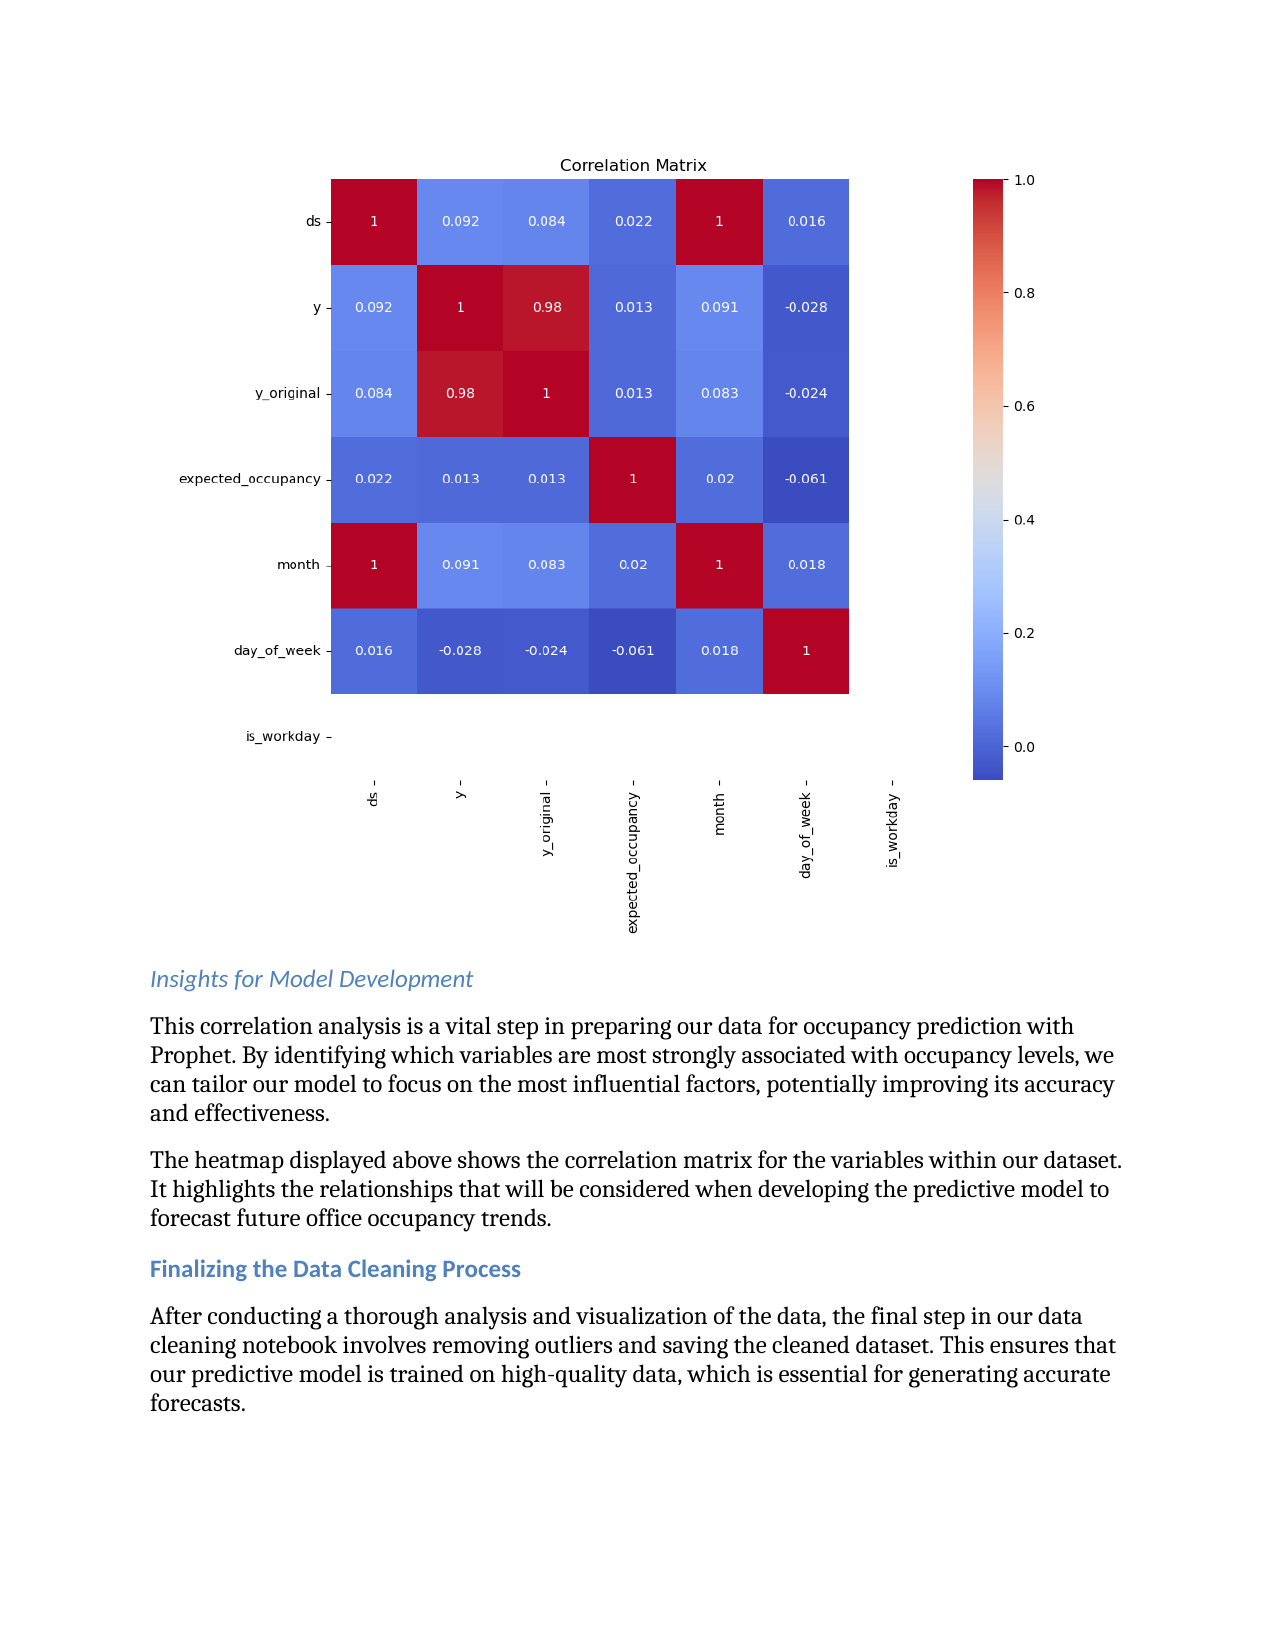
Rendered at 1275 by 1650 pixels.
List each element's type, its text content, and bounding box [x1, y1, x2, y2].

picture [168, 150, 1044, 942]
subtitle Finalizing the Data Cleaning Process [150, 1253, 1125, 1283]
text After conducting a thorough analysis and visualization of the data, the final step in our data cleaning notebook involves removing outliers and saving the cleaned dataset. This ensures that our predictive model is trained on high-quality data, which is essential for generating accurate forecasts. [150, 1302, 1125, 1417]
subtitle Insights for Model Development [150, 963, 1125, 993]
text The heatmap displayed above shows the correlation matrix for the variables within our dataset. It highlights the relationships that will be considered when developing the predictive model to forecast future office occupancy trends. [150, 1146, 1125, 1232]
text This correlation analysis is a vital step in preparing our data for occupancy prediction with Prophet. By identifying which variables are most strongly associated with occupancy levels, we can tailor our model to focus on the most influential factors, potentially improving its accuracy and effectiveness. [150, 1012, 1125, 1127]
